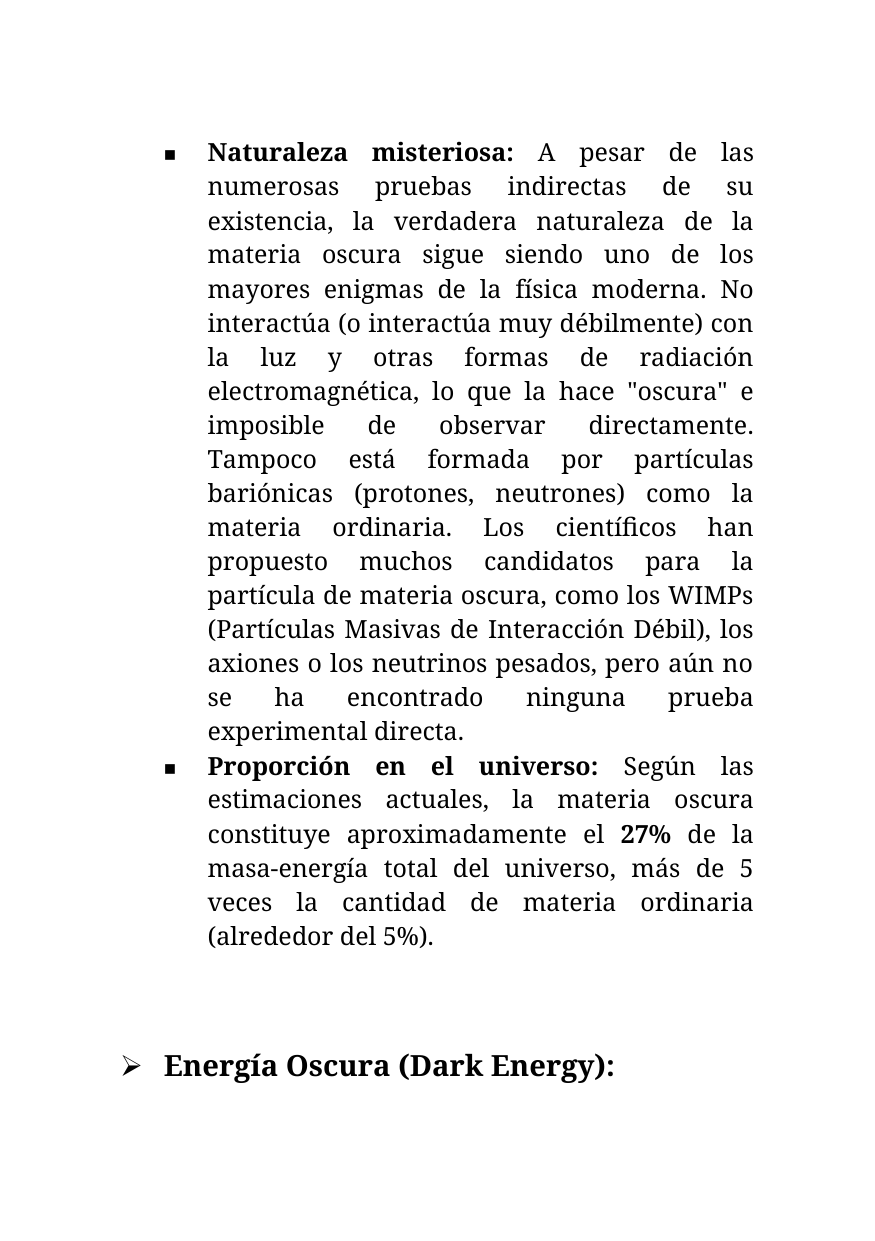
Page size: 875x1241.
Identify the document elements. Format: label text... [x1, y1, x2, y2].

list Naturaleza misteriosa: A pesar de las numerosas pruebas indirectas de su existencia, la verdadera naturaleza de la materia oscura sigue siendo uno de los mayores enigmas de la física moderna. No interactúa (o interactúa muy débilmente) con la luz y otras formas de radiación electromagnética, lo que la hace "oscura" e imposible de observar directamente. Tampoco está formada por partículas bariónicas (protones, neutrones) como la materia ordinaria. Los científicos han propuesto muchos candidatos para la partícula de materia oscura, como los WIMPs (Partículas Masivas de Interacción Débil), los axiones o los neutrinos pesados, pero aún no se ha encontrado ninguna prueba experimental directa. [164, 135, 754, 748]
list Proporción en el universo: Según las estimaciones actuales, la materia oscura constituye aproximadamente el 27% de la masa-energía total del universo, más de 5 veces la cantidad de materia ordinaria (alrededor del 5%). [164, 777, 754, 982]
